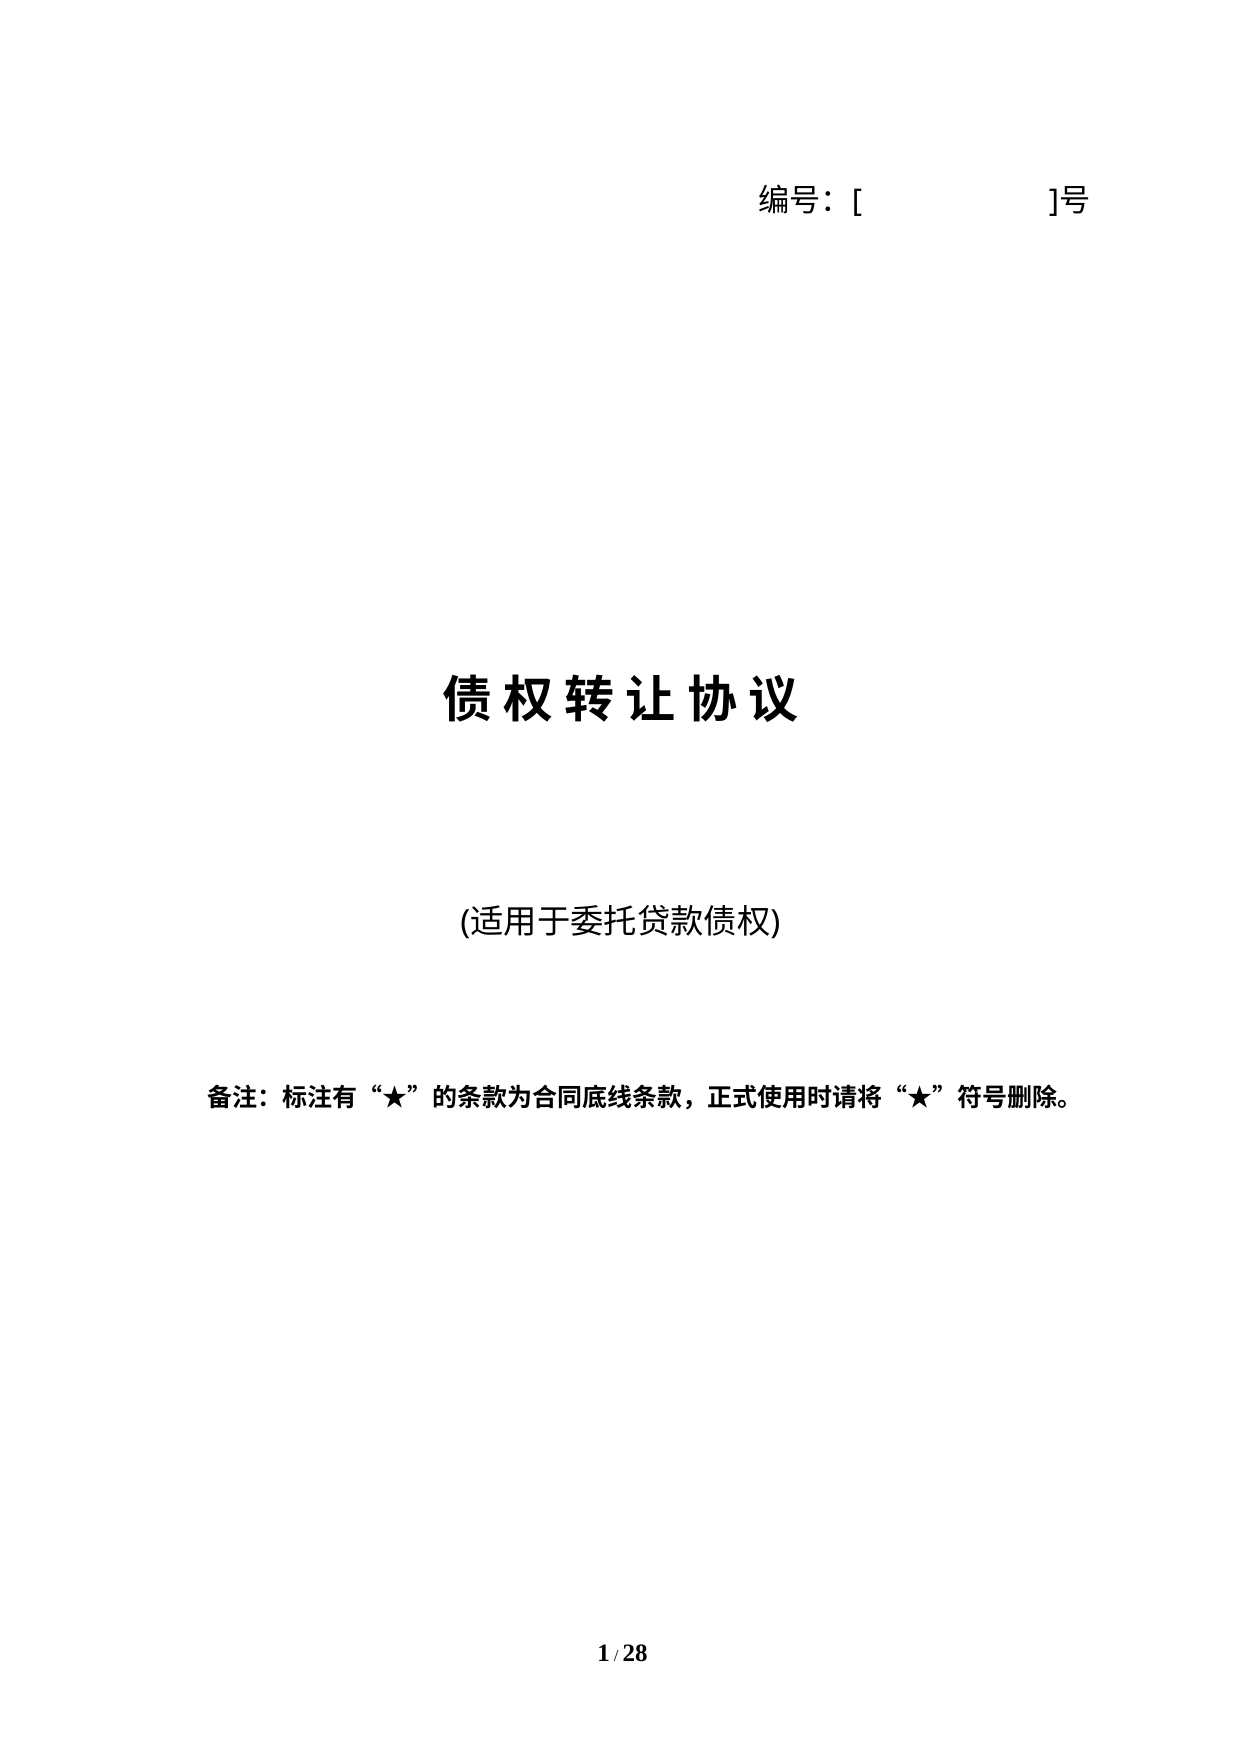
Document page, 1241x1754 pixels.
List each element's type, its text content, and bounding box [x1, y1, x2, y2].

text 债 权 转 让 协 议 [150, 645, 1090, 747]
text 编号：[ ]号 [150, 164, 1090, 232]
text (适用于委托贷款债权) [150, 885, 1090, 953]
text 备注：标注有“★”的条款为合同底线条款，正式使用时请将“★”符号删除。 [150, 1062, 1090, 1130]
